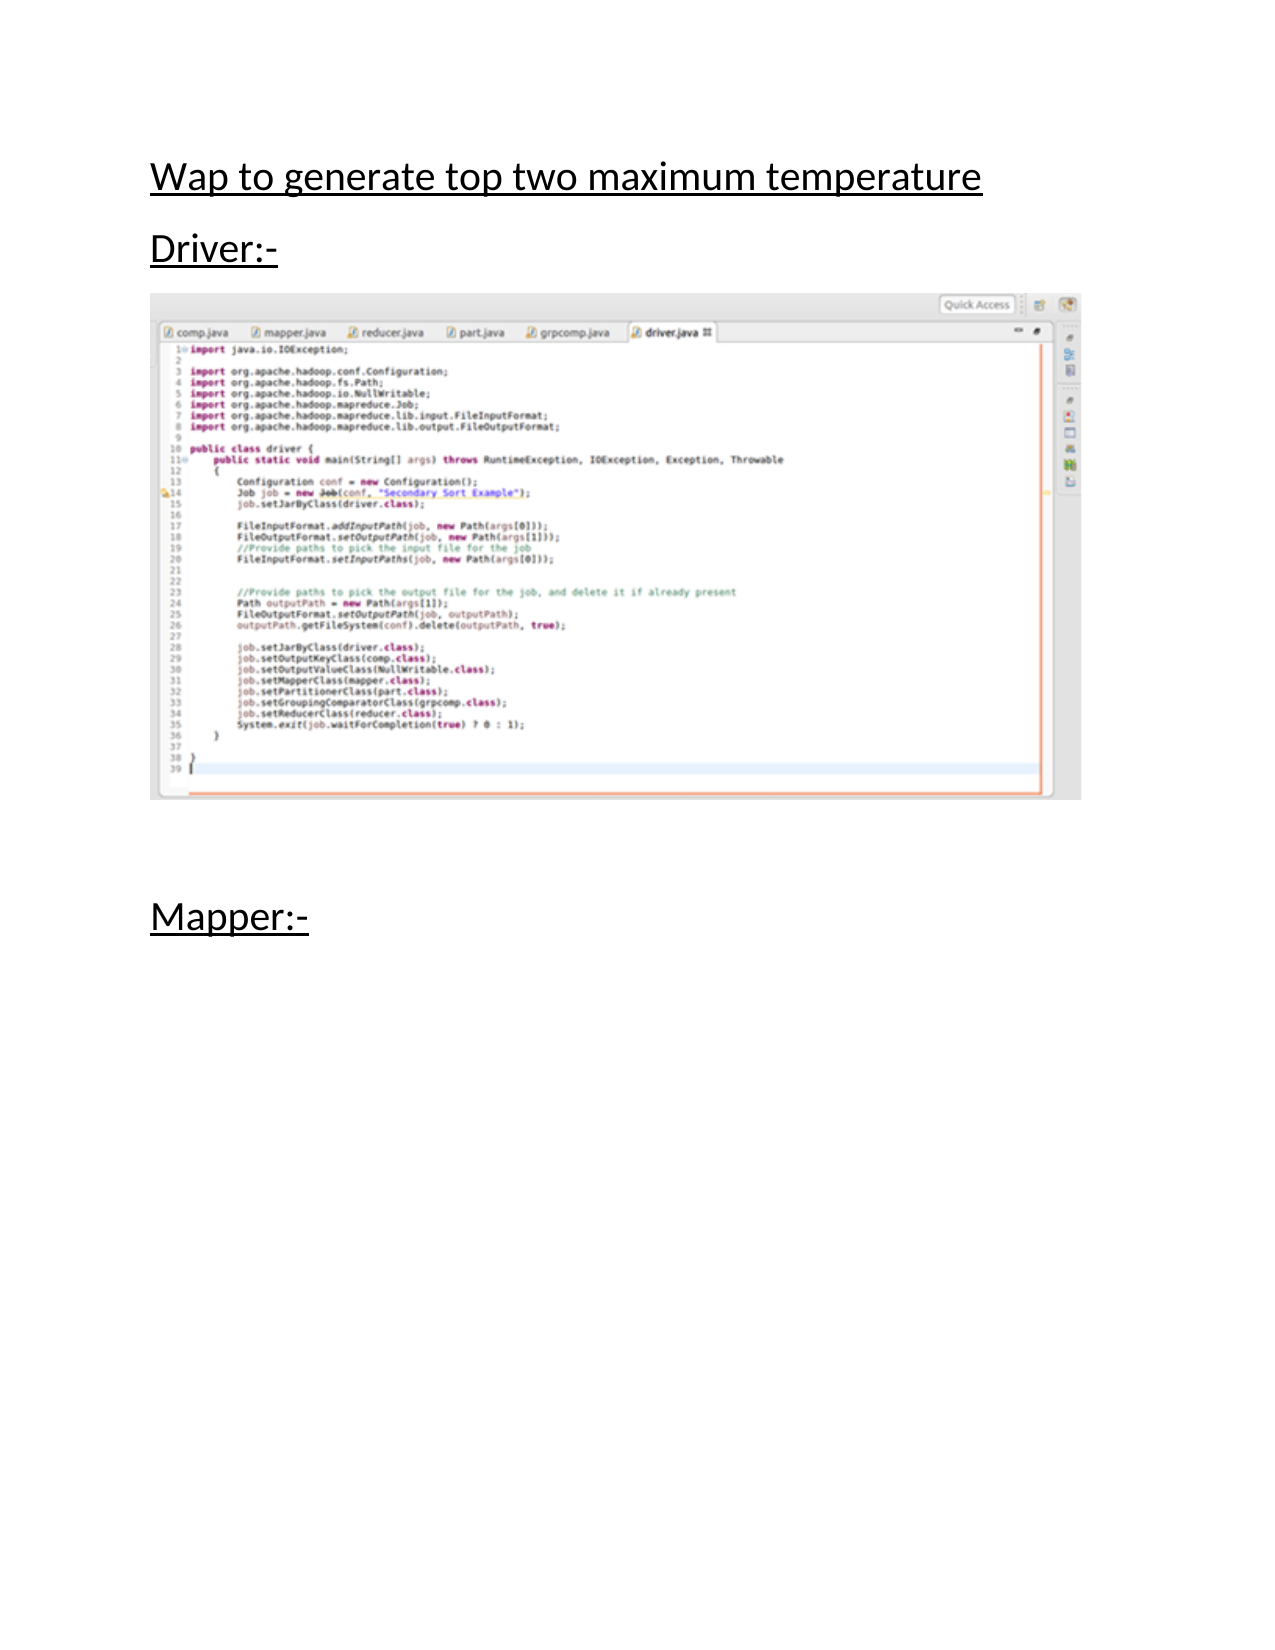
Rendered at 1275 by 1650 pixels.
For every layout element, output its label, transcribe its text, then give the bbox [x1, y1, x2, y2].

text Mapper:- [150, 890, 1125, 941]
text Driver:- [150, 222, 1125, 272]
picture [150, 293, 1083, 800]
text Wap to generate top two maximum temperature [150, 150, 1125, 201]
